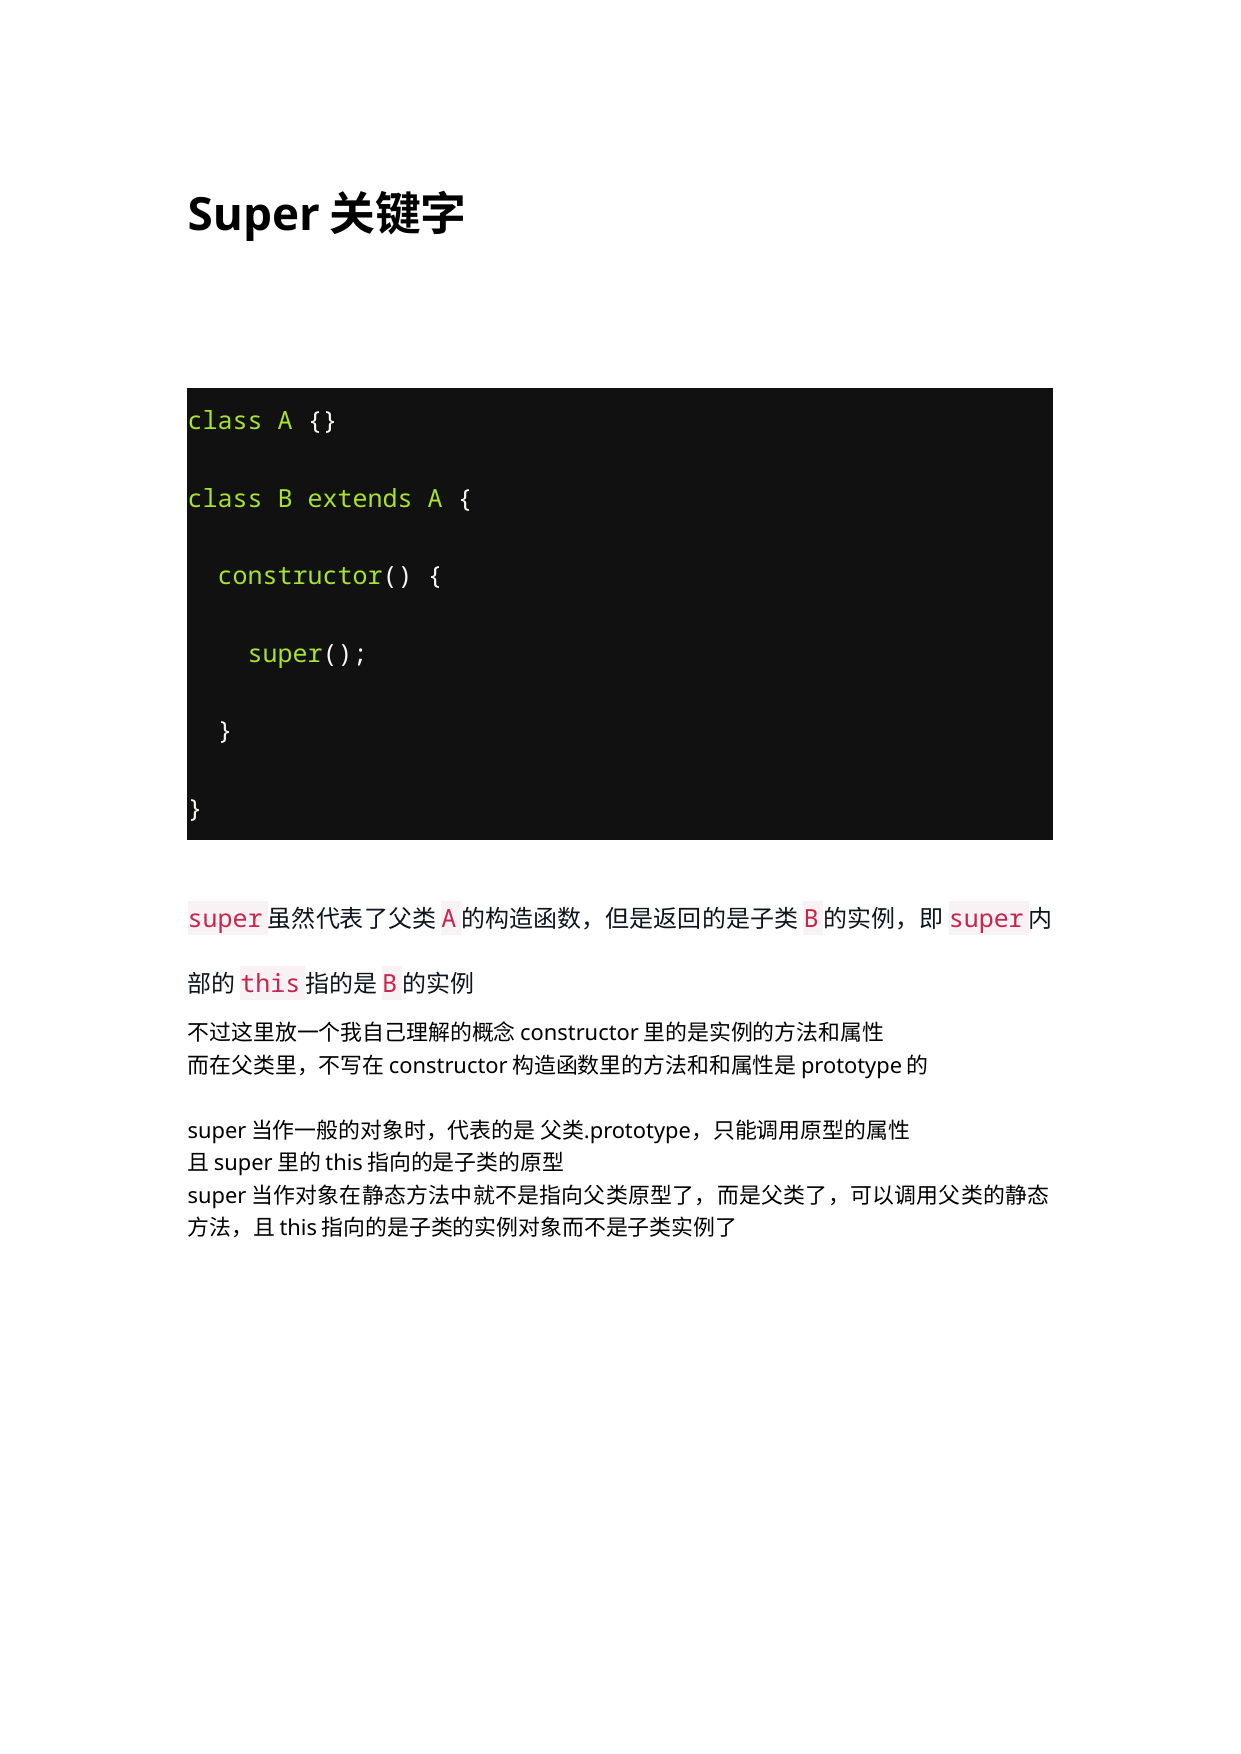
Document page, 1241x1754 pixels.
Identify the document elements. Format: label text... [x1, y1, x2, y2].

subtitle Super关键字 [187, 162, 1053, 259]
text super当作对象在静态方法中就不是指向父类原型了，而是父类了，可以调用父类的静态方法，且this指向的是子类的实例对象而不是子类实例了 [187, 1178, 1053, 1243]
text 不过这里放一个我自己理解的概念constructor里的是实例的方法和属性 [187, 1015, 1053, 1048]
text class B extends A { [187, 465, 1053, 530]
text } [187, 698, 1053, 763]
text super当作一般的对象时，代表的是 父类.prototype，只能调用原型的属性 [187, 1113, 1053, 1145]
text 且super里的this指向的是子类的原型 [187, 1145, 1053, 1178]
text super(); [187, 620, 1053, 685]
text } [187, 775, 1053, 840]
text super虽然代表了父类A的构造函数，但是返回的是子类B的实例，即super内部的this指的是B的实例 [187, 885, 1053, 1015]
text constructor() { [187, 543, 1053, 608]
text class A {} [187, 388, 1053, 453]
text 而在父类里，不写在constructor构造函数里的方法和和属性是prototype的 [187, 1048, 1053, 1080]
